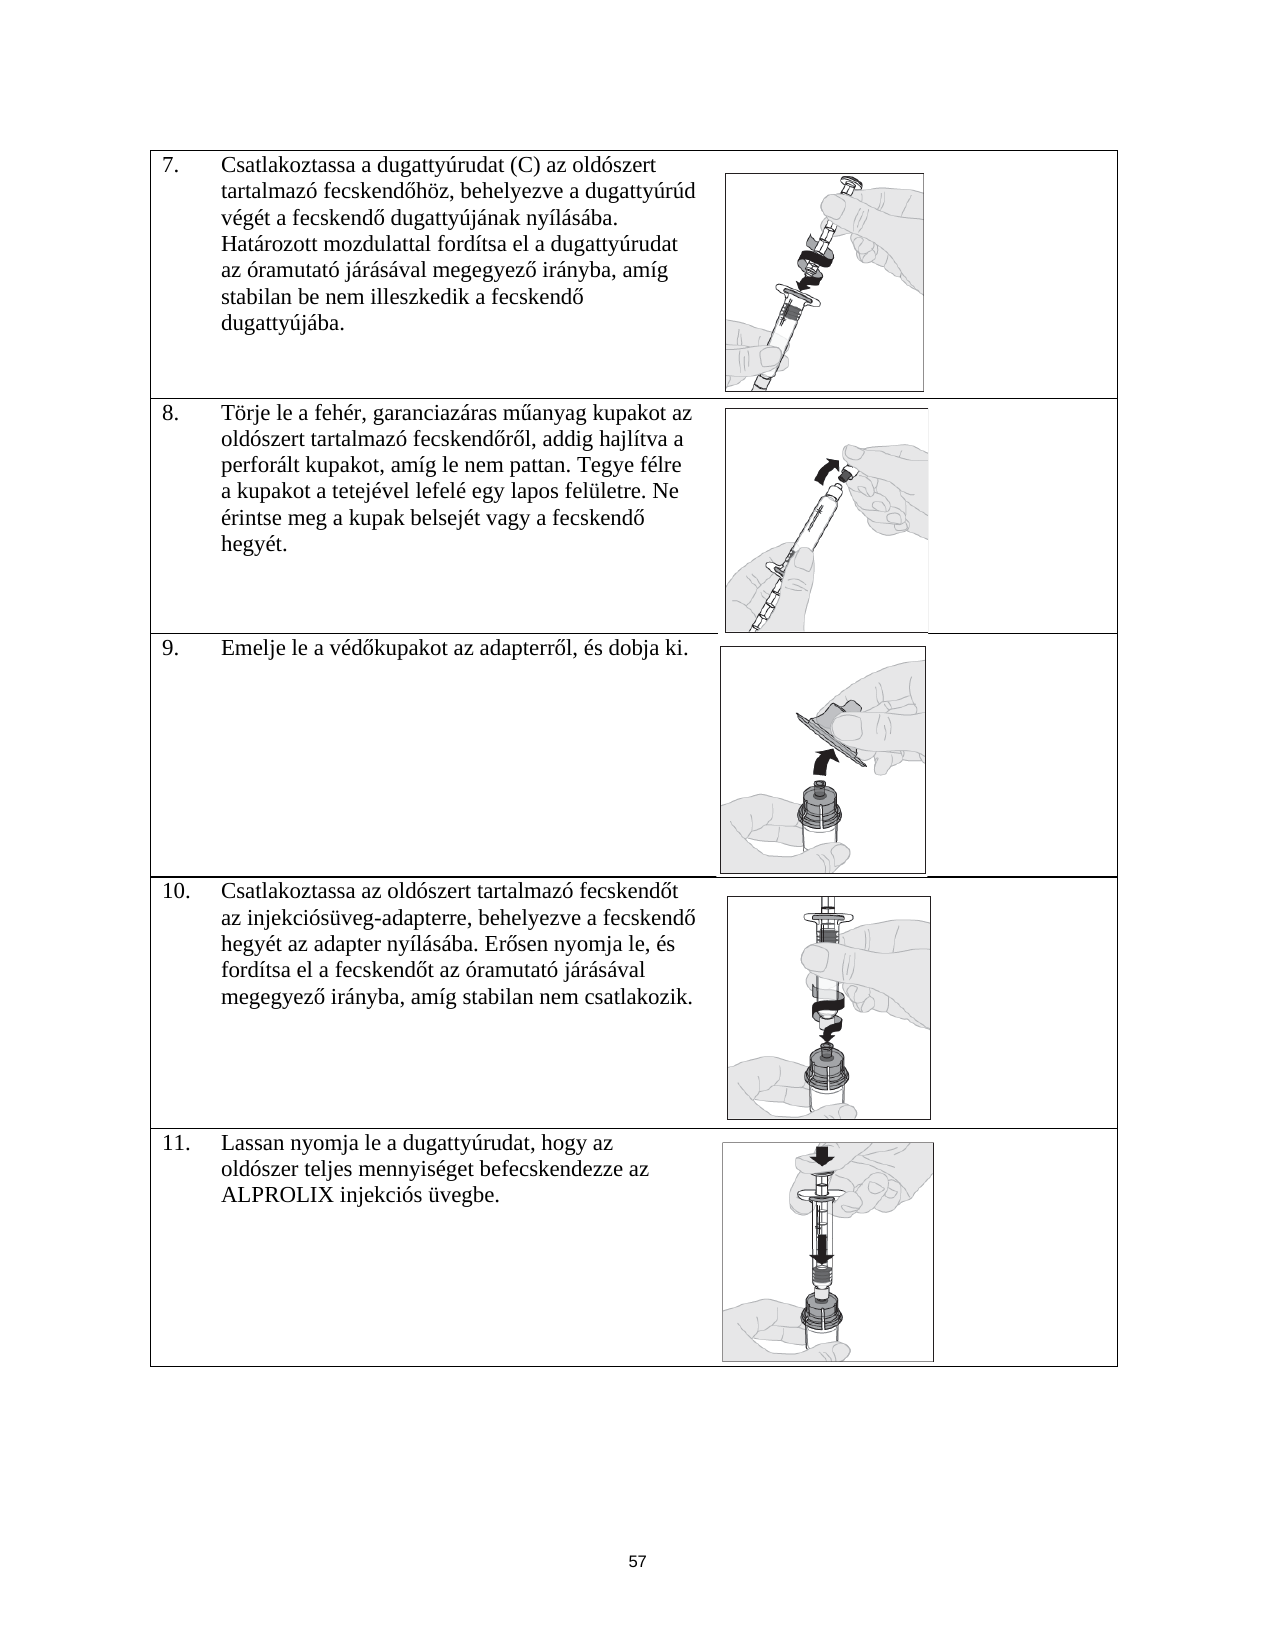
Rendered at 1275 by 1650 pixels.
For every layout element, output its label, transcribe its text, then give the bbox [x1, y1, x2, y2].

picture [719, 168, 928, 398]
table_cell [708, 151, 1117, 397]
table_cell 9. Emelje le a védőkupakot az adapterről, és dobja ki. [151, 634, 708, 876]
picture [718, 405, 929, 634]
picture [719, 891, 935, 1125]
table_cell [708, 1129, 1117, 1366]
picture [716, 1138, 937, 1366]
picture [716, 644, 928, 877]
table_cell 8. Törje le a fehér, garanciazáras műanyag kupakot az oldószert tartalmazó fecskendőről, addig hajlítva a perforált kupakot, amíg le nem pattan. Tegye félre a kupakot a tetejével lefelé egy lapos felületre. Ne érintse meg a kupak belsejét vagy a fecskendő hegyét. [151, 399, 708, 633]
table_cell [708, 878, 1117, 1127]
table_cell 11. Lassan nyomja le a dugattyúrudat, hogy az oldószer teljes mennyiséget befecskendezze az ALPROLIX injekciós üvegbe. [151, 1129, 708, 1366]
table_cell [708, 634, 1117, 876]
table_cell 10. Csatlakoztassa az oldószert tartalmazó fecskendőt az injekciósüveg-adapterre, behelyezve a fecskendő hegyét az adapter nyílásába. Erősen nyomja le, és fordítsa el a fecskendőt az óramutató járásával megegyező irányba, amíg stabilan nem csatlakozik. [151, 878, 708, 1127]
table_cell 7. Csatlakoztassa a dugattyúrudat (C) az oldószert tartalmazó fecskendőhöz, behelyezve a dugattyúrúd végét a fecskendő dugattyújának nyílásába. Határozott mozdulattal fordítsa el a dugattyúrudat az óramutató járásával megegyező irányba, amíg stabilan be nem illeszkedik a fecskendő dugattyújába. [151, 151, 708, 397]
table_cell [708, 399, 1117, 633]
